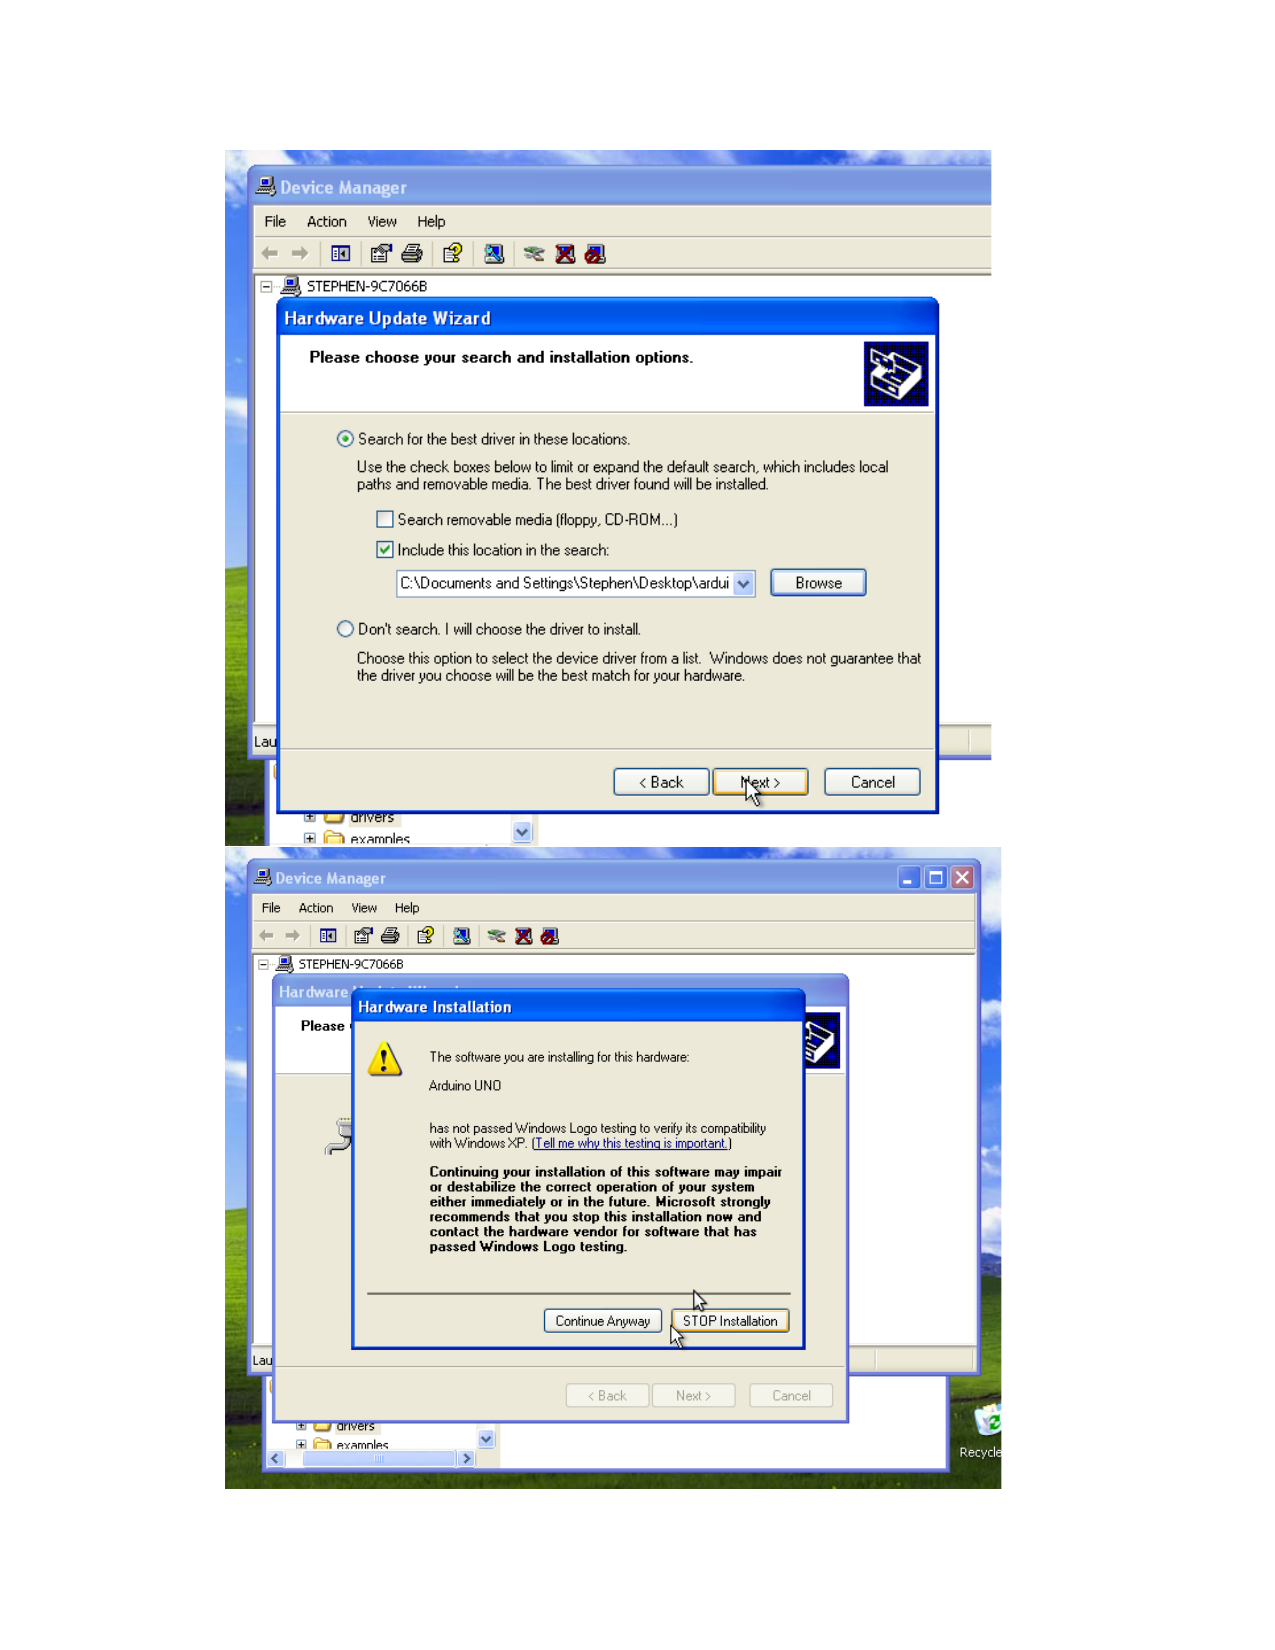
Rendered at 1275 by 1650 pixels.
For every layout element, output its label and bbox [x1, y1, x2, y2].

picture [225, 847, 1002, 1489]
picture [225, 150, 992, 846]
